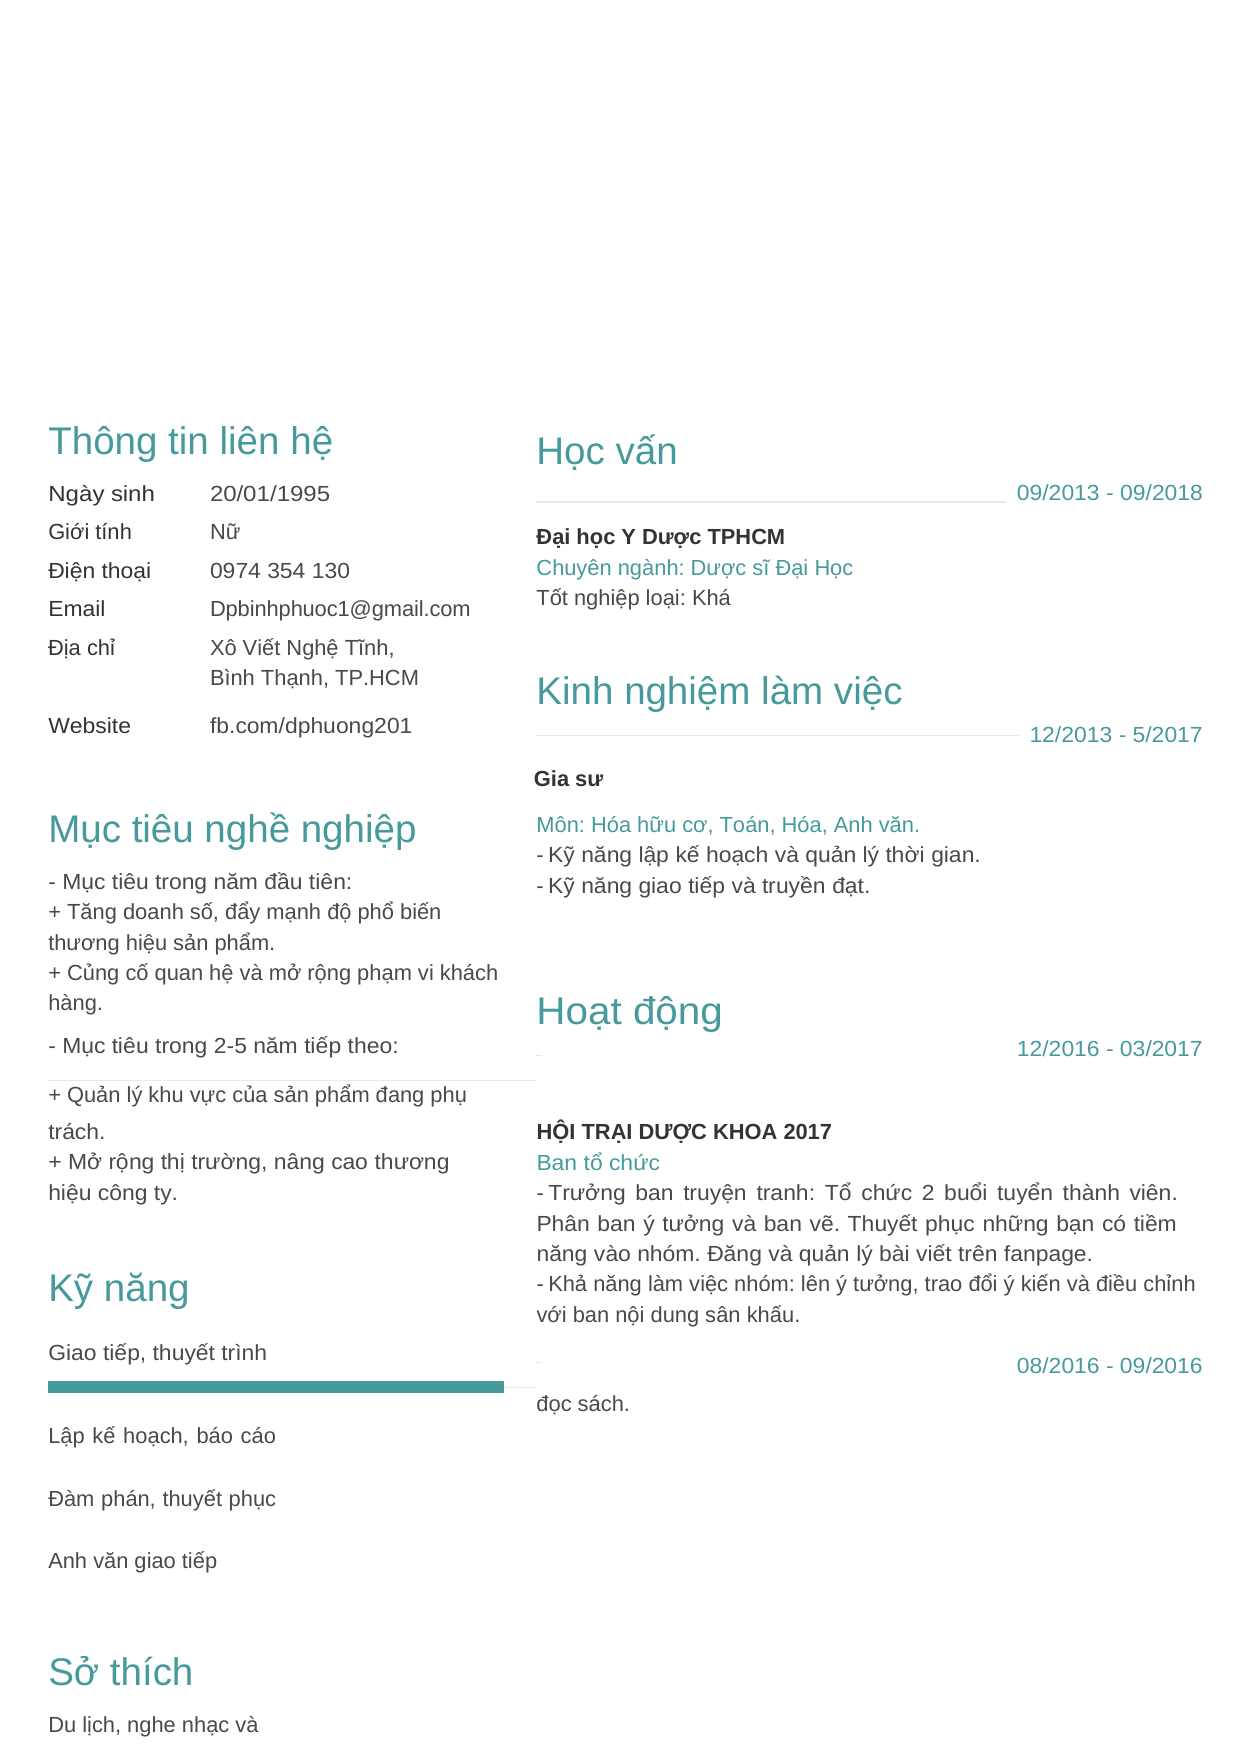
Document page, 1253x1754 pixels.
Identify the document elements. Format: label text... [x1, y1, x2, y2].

list Kỹ năng giao tiếp và truyền đạt. [536, 873, 1252, 898]
text + Mở rộng thị trường, nâng cao thương hiệu công ty. [48, 1149, 478, 1205]
list Kỹ năng lập kế hoạch và quản lý thời gian. [536, 842, 1252, 867]
subtitle Gia sư [532, 766, 605, 791]
text 12/2013 - 5/2017 [1029, 722, 1252, 747]
subtitle Mục tiêu nghề nghiệp [48, 807, 500, 851]
subtitle Sở thích [48, 1650, 280, 1694]
list Trưởng ban truyện tranh: Tổ chức 2 buổi tuyển thành viên. Phân ban ý tưởng và ban vẽ. Thuyết phục những bạn có tiềm năng vào nhóm. Đăng và quản lý bài viết trên fanpage. [536, 1180, 1178, 1266]
text Lập kế hoạch, báo cáo Đàm phán, thuyết phục Anh văn giao tiếp [48, 1423, 276, 1573]
list Khả năng làm việc nhóm: lên ý tưởng, trao đổi ý kiến và điều chỉnh với ban nội dung sân khấu. [536, 1271, 1199, 1327]
text 08/2016 - 09/2016 [1017, 1353, 1252, 1378]
text + Củng cố quan hệ và mở rộng phạm vi khách hàng. [48, 960, 500, 1016]
text trách. [48, 1119, 482, 1144]
text Email Dpbinhphuoc1@gmail.com [48, 596, 483, 621]
text + Quản lý khu vực của sản phẩm đang phụ [77, 1088, 1006, 1106]
text Giới tính Nữ [48, 519, 483, 544]
text Đại học Y Dược TPHCM Chuyên ngành: Dược sĩ Đại Học Tốt nghiệp loại: Khá [536, 524, 856, 610]
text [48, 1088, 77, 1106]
text 09/2013 - 09/2018 [536, 479, 1252, 504]
text Website fb.com/dphuong201 [48, 713, 1019, 738]
subtitle Học vấn [536, 428, 1252, 473]
subtitle Kỹ năng [48, 1265, 482, 1309]
text Điện thoại 0974 354 130 [48, 558, 483, 583]
text Địa chỉ Xô Viết Nghệ Tĩnh, Bình Thạnh, TP.HCM [48, 634, 443, 690]
subtitle Thông tin liên hệ [48, 419, 483, 463]
text + Tăng doanh số, đẩy mạnh độ phổ biến thương hiệu sản phẩm. [48, 899, 500, 955]
text Giao tiếp, thuyết trình [48, 1340, 1006, 1391]
text Môn: Hóa hữu cơ, Toán, Hóa, Anh văn. [536, 812, 1252, 837]
subtitle Kinh nghiệm làm việc [536, 670, 1252, 713]
text Ban tổ chức [536, 1149, 1252, 1175]
text - Mục tiêu trong năm đầu tiên: [48, 869, 500, 894]
text Du lịch, nghe nhạc và đọc sách. [536, 1391, 1252, 1416]
text Ngày sinh 20/01/1995 [48, 481, 483, 506]
subtitle Hoạt động [536, 988, 1252, 1033]
text - Mục tiêu trong 2-5 năm tiếp theo: [48, 1033, 1006, 1083]
text 12/2016 - 03/2017 [1017, 1036, 1252, 1061]
subtitle HỘI TRẠI DƯỢC KHOA 2017 [536, 1119, 1252, 1144]
text Du lịch, nghe nhạc và đọc sách. [48, 1712, 280, 1737]
